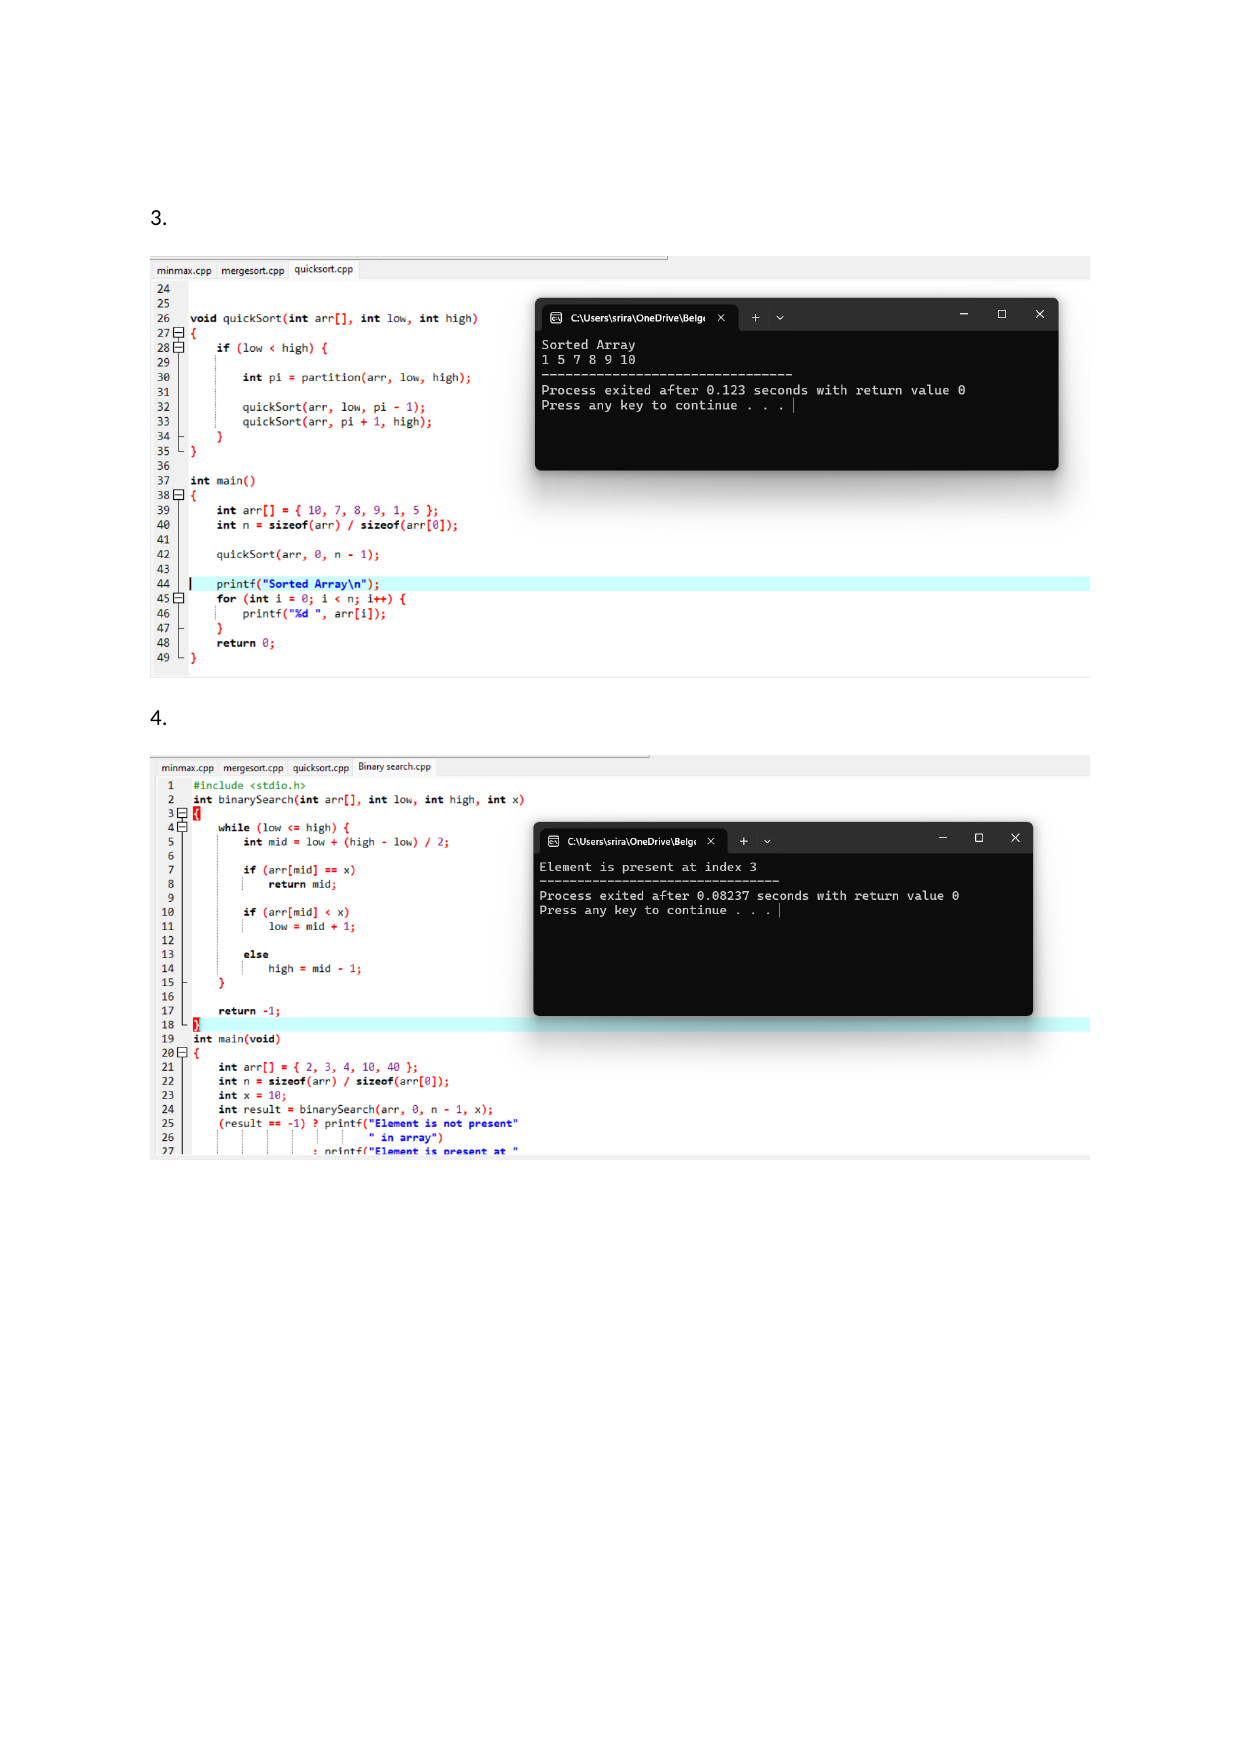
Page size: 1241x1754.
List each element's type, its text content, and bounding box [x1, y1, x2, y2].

text 3. [150, 203, 1090, 231]
picture [150, 755, 1091, 1160]
picture [150, 256, 1091, 678]
text 4. [150, 703, 1090, 731]
